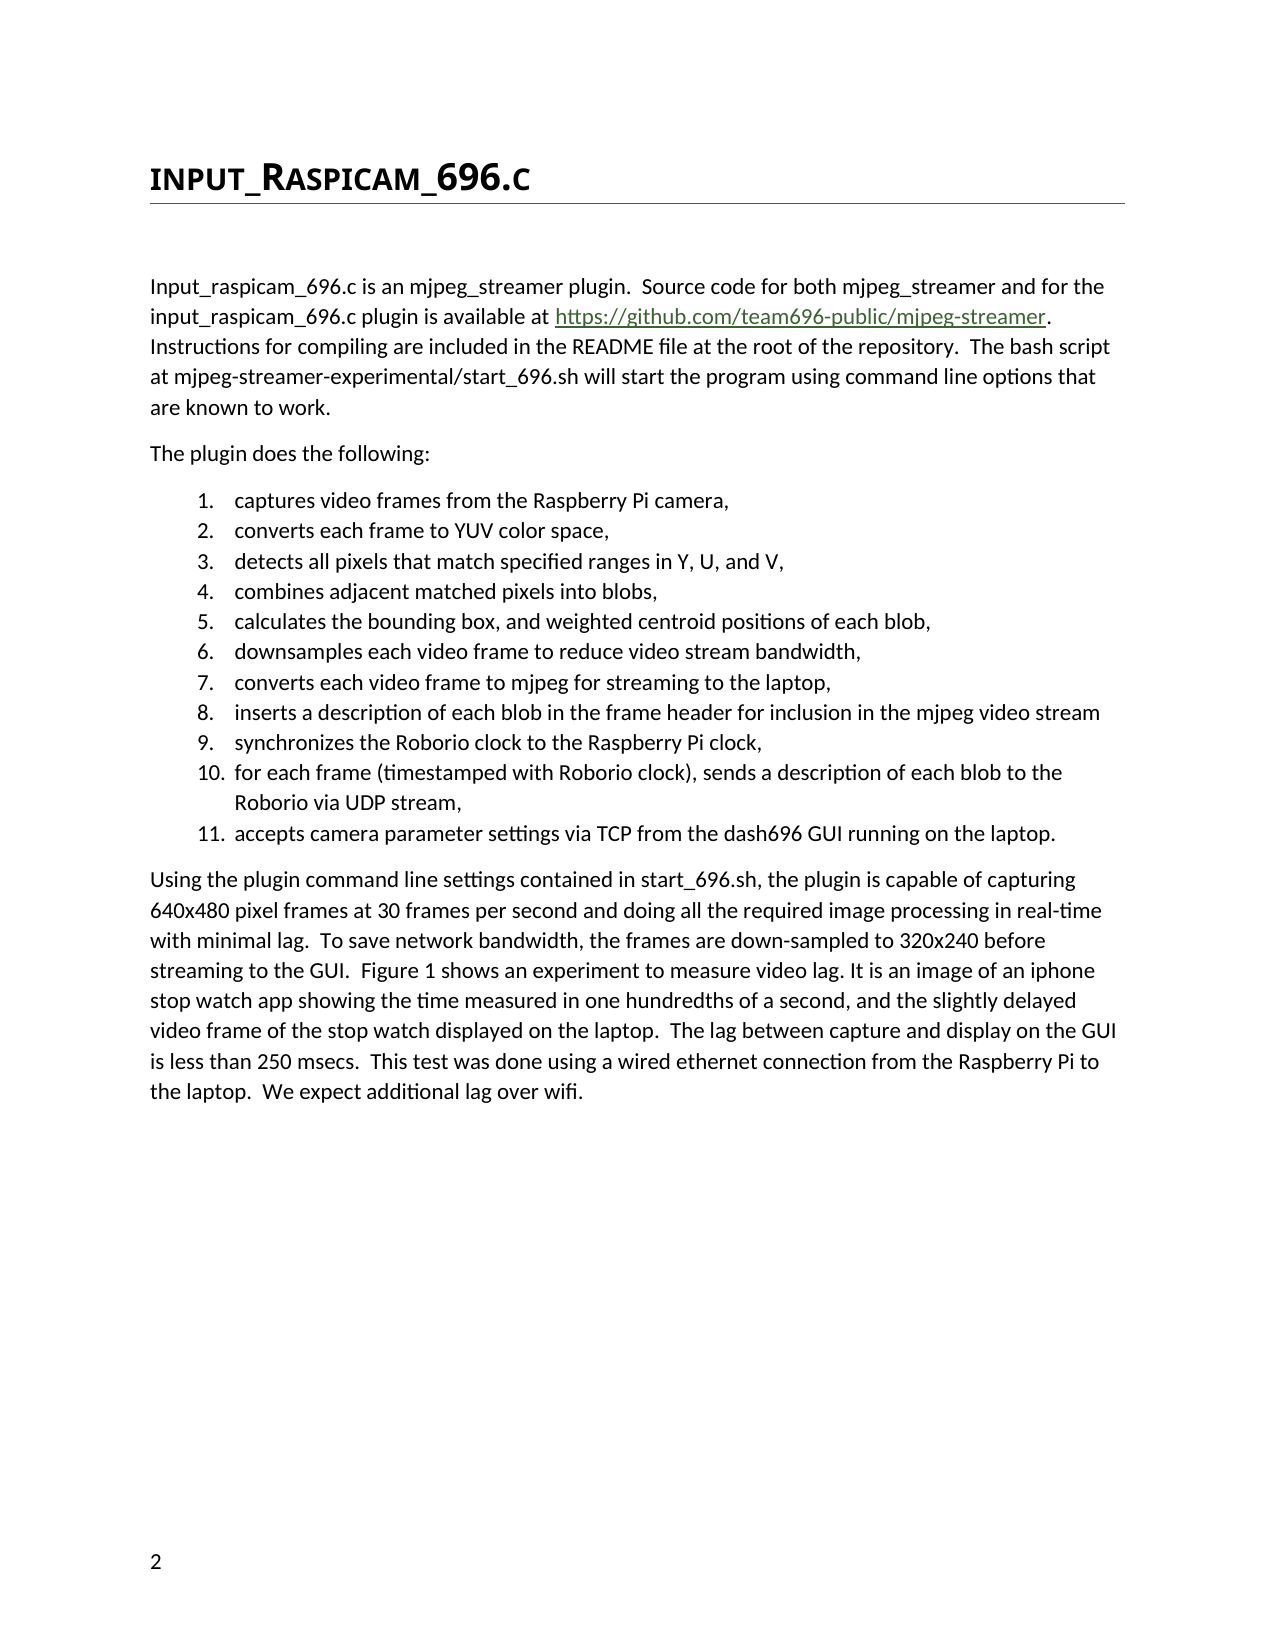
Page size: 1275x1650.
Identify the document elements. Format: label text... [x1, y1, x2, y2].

list converts each frame to YUV color space, [197, 517, 1125, 544]
list inserts a description of each blob in the frame header for inclusion in the mjpeg video stream [197, 698, 1125, 726]
text Input_raspicam_696.c is an mjpeg_streamer plugin. Source code for both mjpeg_streamer and for the input_raspicam_696.c plugin is available at https://github.com/team696-public/mjpeg-streamer. Instructions for compiling are included in the README file at the root of the repository. The bash script at mjpeg-streamer-experimental/start_696.sh will start the program using command line options that are known to work. [150, 272, 1125, 421]
list captures video frames from the Raspberry Pi camera, [197, 486, 1125, 514]
list for each frame (timestamped with Roborio clock), sends a description of each blob to the Roborio via UDP stream, [197, 758, 1125, 816]
list synchronizes the Roborio clock to the Raspberry Pi clock, [197, 728, 1125, 756]
text The plugin does the following: [150, 439, 1125, 467]
list calculates the bounding box, and weighted centroid positions of each blob, [197, 607, 1125, 635]
list combines adjacent matched pixels into blobs, [197, 577, 1125, 605]
subtitle input_Raspicam_696.c [150, 150, 1125, 203]
list converts each video frame to mjpeg for streaming to the laptop, [197, 668, 1125, 696]
list accepts camera parameter settings via TCP from the dash696 GUI running on the laptop. [197, 819, 1125, 847]
list detects all pixels that match specified ranges in Y, U, and V, [197, 547, 1125, 575]
text Using the plugin command line settings contained in start_696.sh, the plugin is capable of capturing 640x480 pixel frames at 30 frames per second and doing all the required image processing in real-time with minimal lag. To save network bandwidth, the frames are down-sampled to 320x240 before streaming to the GUI. Figure 1 shows an experiment to measure video lag. It is an image of an iphone stop watch app showing the time measured in one hundredths of a second, and the slightly delayed video frame of the stop watch displayed on the laptop. The lag between capture and display on the GUI is less than 250 msecs. This test was done using a wired ethernet connection from the Raspberry Pi to the laptop. We expect additional lag over wifi. [150, 866, 1125, 1105]
list downsamples each video frame to reduce video stream bandwidth, [197, 637, 1125, 665]
